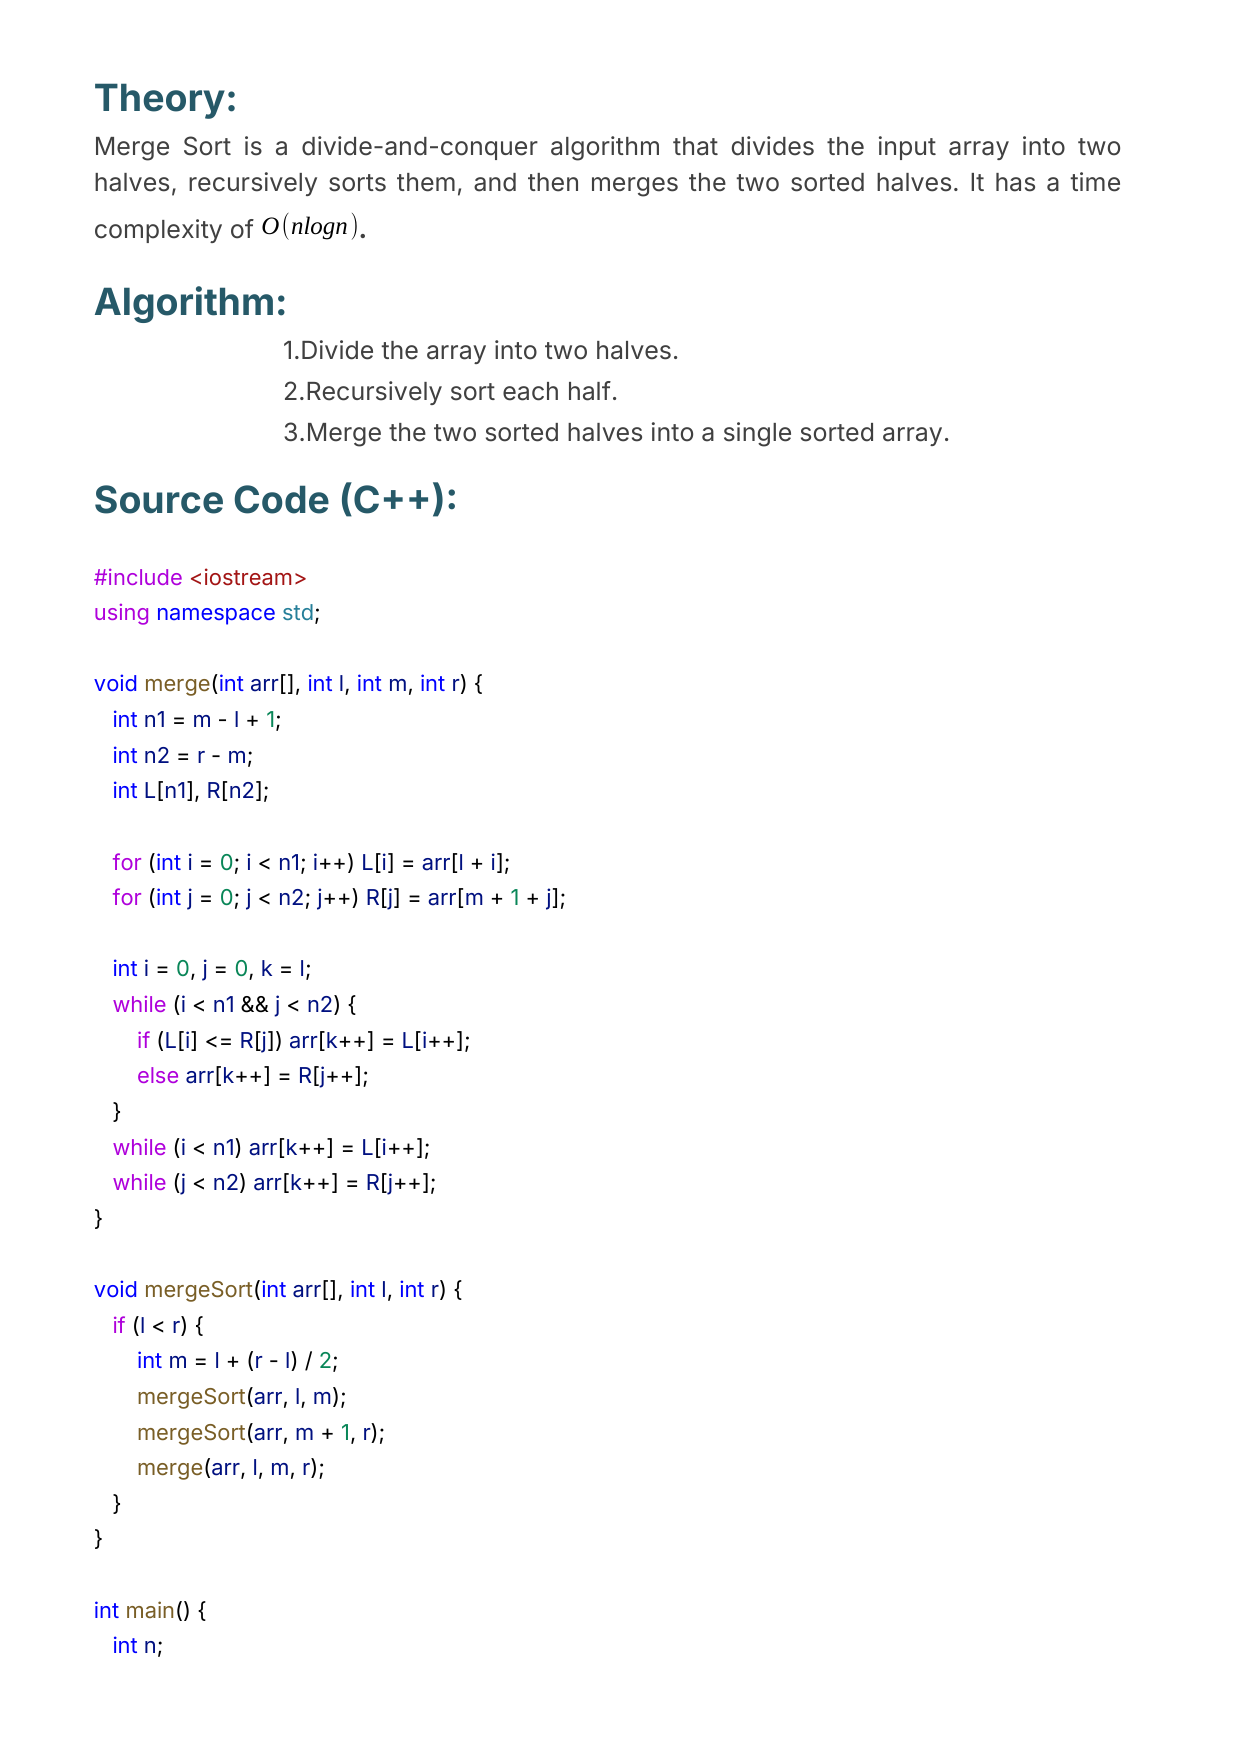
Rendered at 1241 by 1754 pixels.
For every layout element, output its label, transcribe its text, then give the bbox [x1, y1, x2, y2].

text merge(arr, l, m, r); [94, 1454, 1123, 1481]
text 3.Merge the two sorted halves into a single sorted array. [94, 417, 1123, 448]
text Merge Sort is a divide-and-conquer algorithm that divides the input array into two halves, recursively sorts them, and then merges the two sorted halves. It has a time complexity of . [94, 131, 1123, 246]
text int i = 0, j = 0, k = l; [94, 956, 1123, 982]
text using namespace std; [94, 599, 1123, 626]
text int n2 = r - m; [94, 742, 1123, 768]
text for (int i = 0; i < n1; i++) L[i] = arr[l + i]; [94, 849, 1123, 875]
text if (L[i] <= R[j]) arr[k++] = L[i++]; [94, 1027, 1123, 1053]
text void mergeSort(int arr[], int l, int r) { [94, 1276, 1123, 1303]
text while (j < n2) arr[k++] = R[j++]; [94, 1169, 1123, 1196]
text int n; [94, 1632, 1123, 1659]
text 1.Divide the array into two halves. [94, 336, 1123, 366]
text } [94, 1526, 1123, 1552]
text while (i < n1 && j < n2) { [94, 991, 1123, 1018]
text } [94, 1205, 1123, 1231]
text mergeSort(arr, m + 1, r); [94, 1419, 1123, 1445]
text #include <iostream> [94, 564, 1123, 590]
text } [94, 1490, 1123, 1516]
text int n1 = m - l + 1; [94, 706, 1123, 733]
text 2.Recursively sort each half. [94, 376, 1123, 407]
text while (i < n1) arr[k++] = L[i++]; [94, 1134, 1123, 1160]
text for (int j = 0; j < n2; j++) R[j] = arr[m + 1 + j]; [94, 884, 1123, 911]
subtitle Algorithm: [94, 279, 1123, 324]
text int main() { [94, 1597, 1123, 1623]
text mergeSort(arr, l, m); [94, 1383, 1123, 1409]
text if (l < r) { [94, 1312, 1123, 1338]
subtitle Theory: [94, 75, 1123, 120]
text int m = l + (r - l) / 2; [94, 1347, 1123, 1374]
text int L[n1], R[n2]; [94, 777, 1123, 804]
text } [94, 1098, 1123, 1124]
text void merge(int arr[], int l, int m, int r) { [94, 671, 1123, 697]
subtitle Source Code (C++): [94, 477, 1123, 522]
text else arr[k++] = R[j++]; [94, 1062, 1123, 1089]
